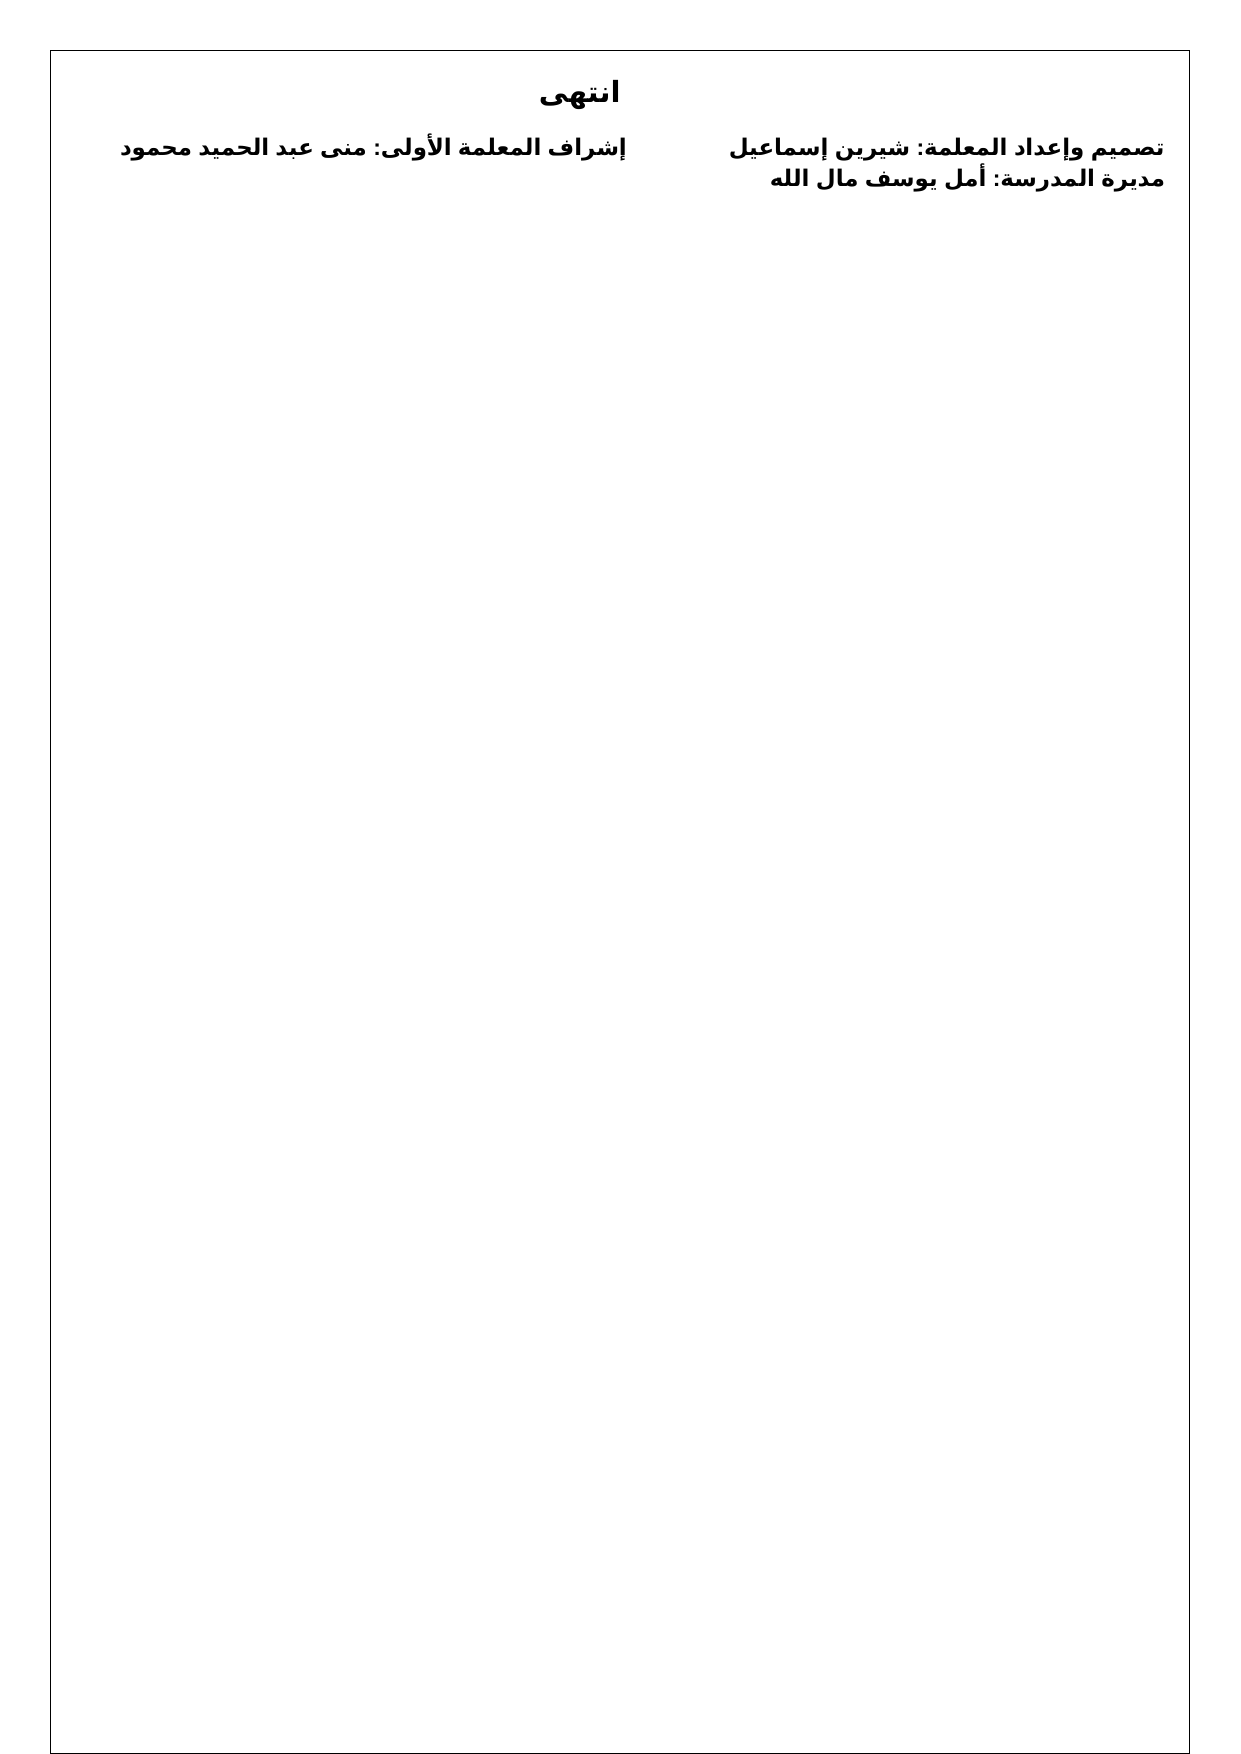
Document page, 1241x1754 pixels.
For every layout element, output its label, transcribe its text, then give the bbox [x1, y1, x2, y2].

text تصميم وإعداد المعلمة: شيرين إسماعيل إشراف المعلمة الأولى: منى عبد الحميد محمود مديرة المدرسة: أمل يوسف مال الله [75, 134, 1165, 191]
text انتهى [75, 75, 1165, 108]
